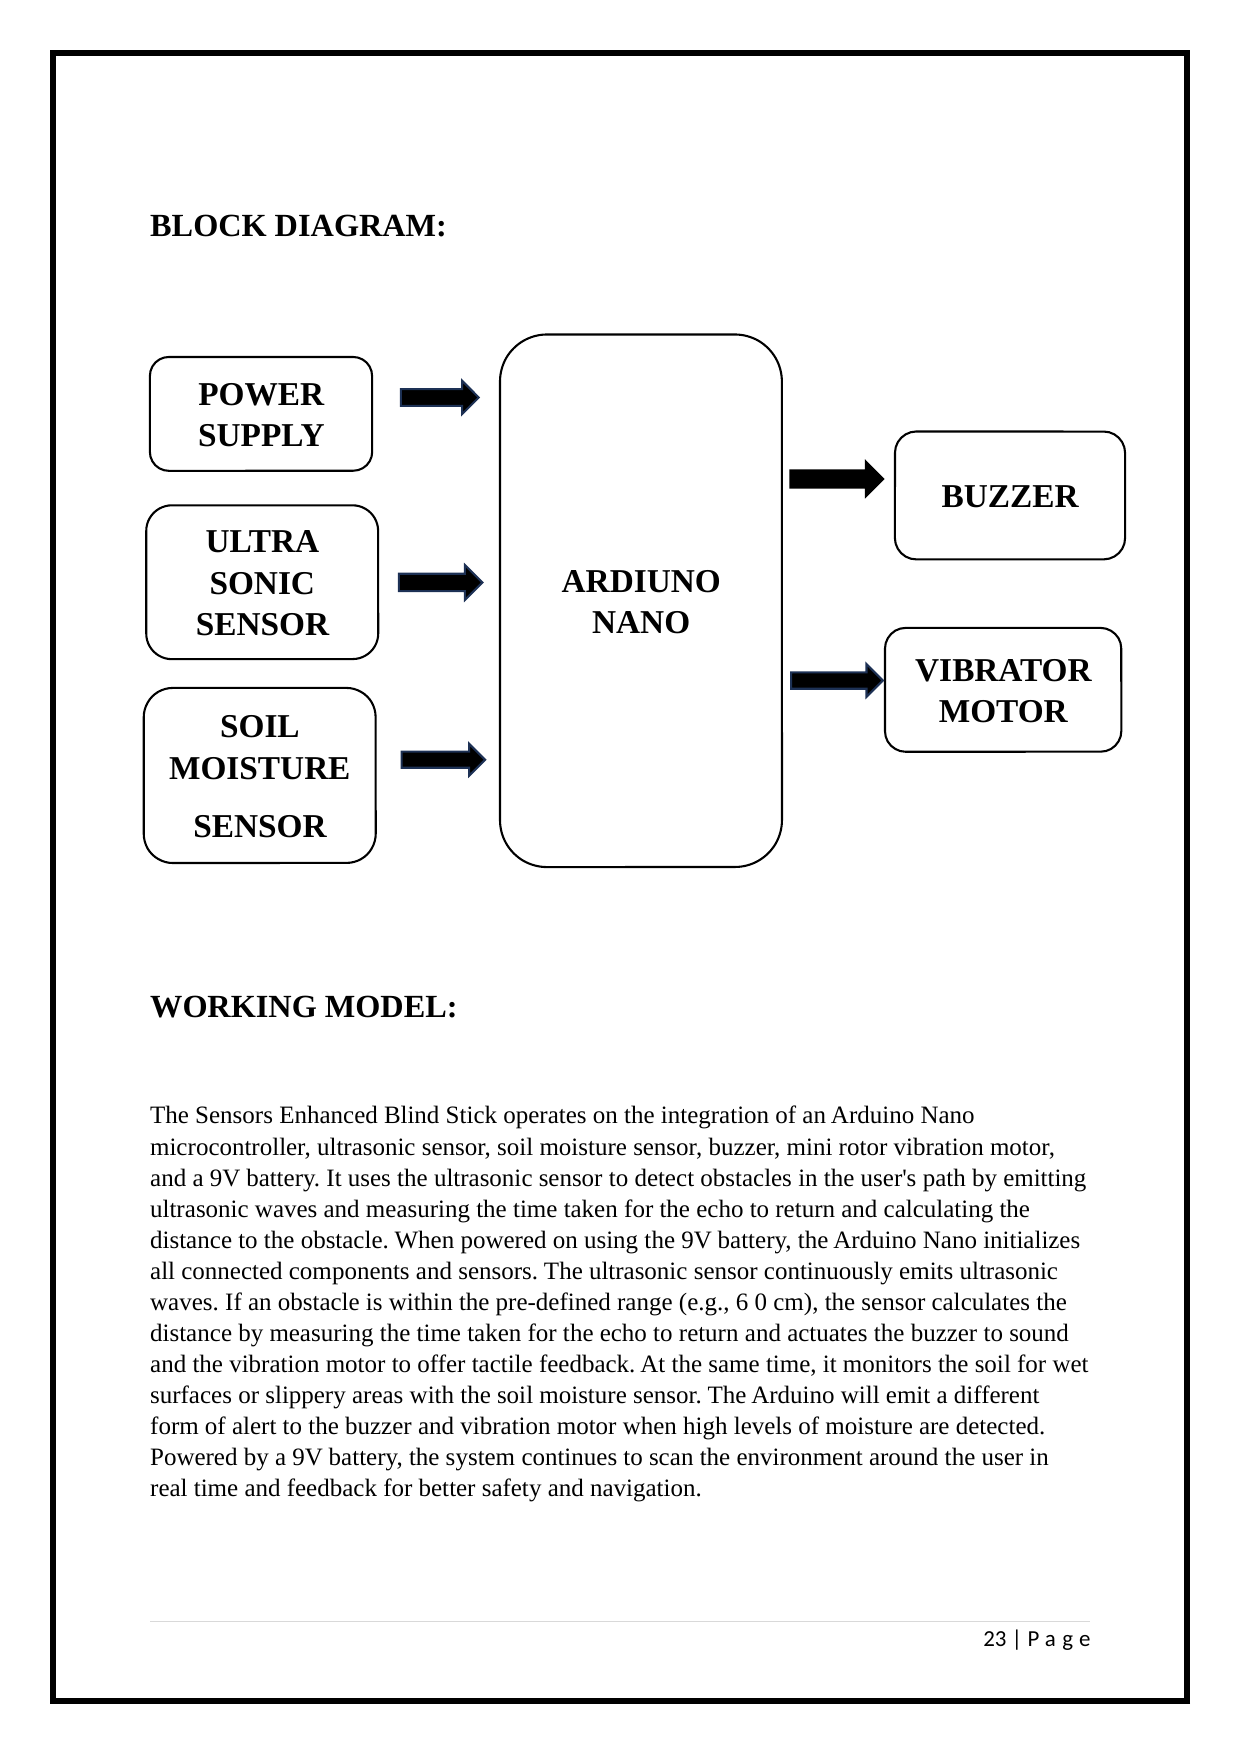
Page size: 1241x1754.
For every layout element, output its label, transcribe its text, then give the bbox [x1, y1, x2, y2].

text The Sensors Enhanced Blind Stick operates on the integration of an Arduino Nano microcontroller, ultrasonic sensor, soil moisture sensor, buzzer, mini rotor vibration motor, and a 9V battery. It uses the ultrasonic sensor to detect obstacles in the user's path by emitting ultrasonic waves and measuring the time taken for the echo to return and calculating the distance to the obstacle. When powered on using the 9V battery, the Arduino Nano initializes all connected components and sensors. The ultrasonic sensor continuously emits ultrasonic waves. If an obstacle is within the pre-defined range (e.g., 6 0 cm), the sensor calculates the distance by measuring the time taken for the echo to return and actuates the buzzer to sound and the vibration motor to offer tactile feedback. At the same time, it monitors the soil for wet surfaces or slippery areas with the soil moisture sensor. The Arduino will emit a different form of alert to the buzzer and vibration motor when high levels of moisture are detected. Powered by a 9V battery, the system continues to scan the environment around the user in real time and feedback for better safety and navigation. [150, 1101, 1090, 1502]
text WORKING MODEL: [150, 987, 1090, 1024]
text BLOCK DIAGRAM: [150, 207, 1090, 244]
